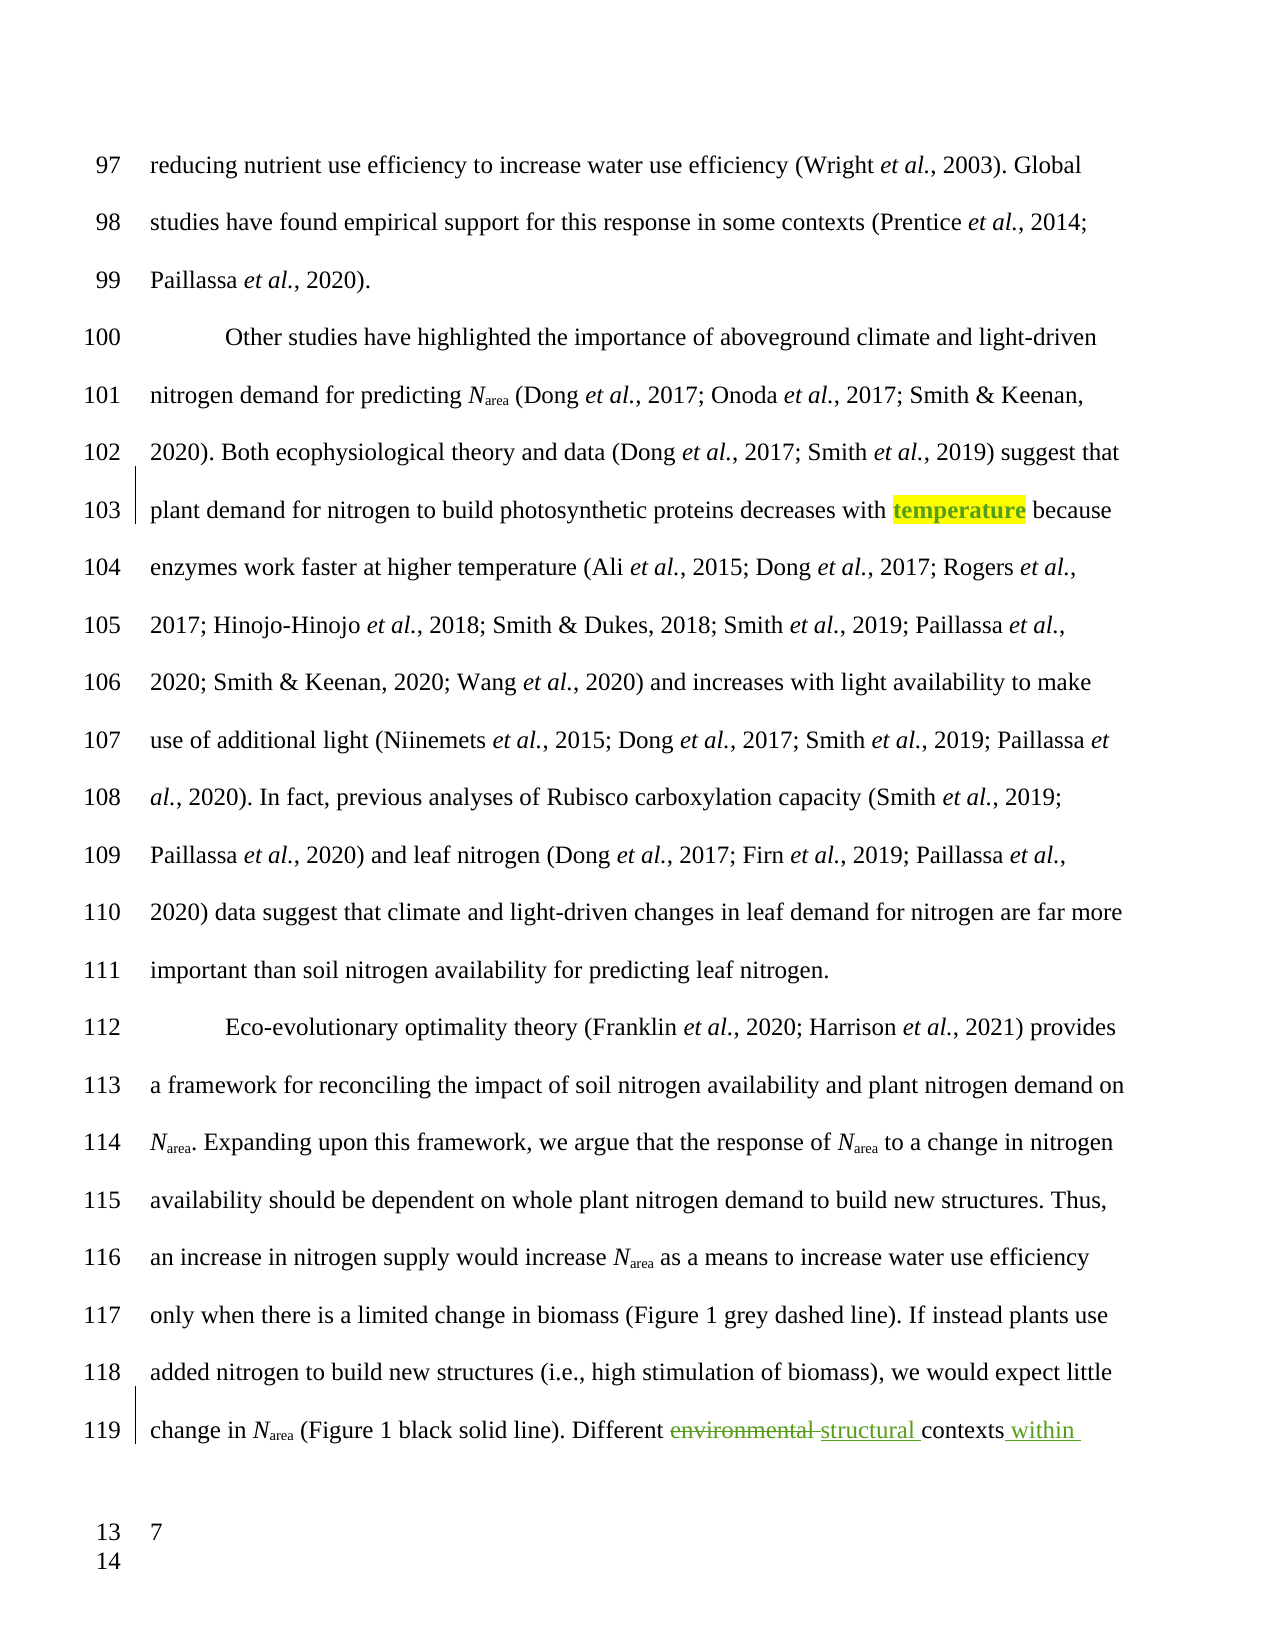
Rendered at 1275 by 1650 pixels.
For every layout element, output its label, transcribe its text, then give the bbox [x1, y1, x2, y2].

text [150, 1012, 1125, 1444]
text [150, 150, 1125, 294]
text Other studies have highlighted the importance of aboveground climate and light-driven nitrogen demand for predicting Narea (Dong et al., 2017; Onoda et al., 2017; Smith & Keenan, 2020). Both ecophysiological theory and data (Dong et al., 2017; Smith et al., 2019) suggest that plant demand for nitrogen to build photosynthetic proteins decreases with temperature because enzymes work faster at higher temperature (Ali et al., 2015; Dong et al., 2017; Rogers et al., 2017; Hinojo-Hinojo et al., 2018; Smith & Dukes, 2018; Smith et al., 2019; Paillassa et al., 2020; Smith & Keenan, 2020; Wang et al., 2020) and increases with light availability to make use of additional light (Niinemets et al., 2015; Dong et al., 2017; Smith et al., 2019; Paillassa et al., 2020). In fact, previous analyses of Rubisco carboxylation capacity (Smith et al., 2019; Paillassa et al., 2020) and leaf nitrogen (Dong et al., 2017; Firn et al., 2019; Paillassa et al., 2020) data suggest that climate and light-driven changes in leaf demand for nitrogen are far more important than soil nitrogen availability for predicting leaf nitrogen. [150, 322, 1125, 984]
